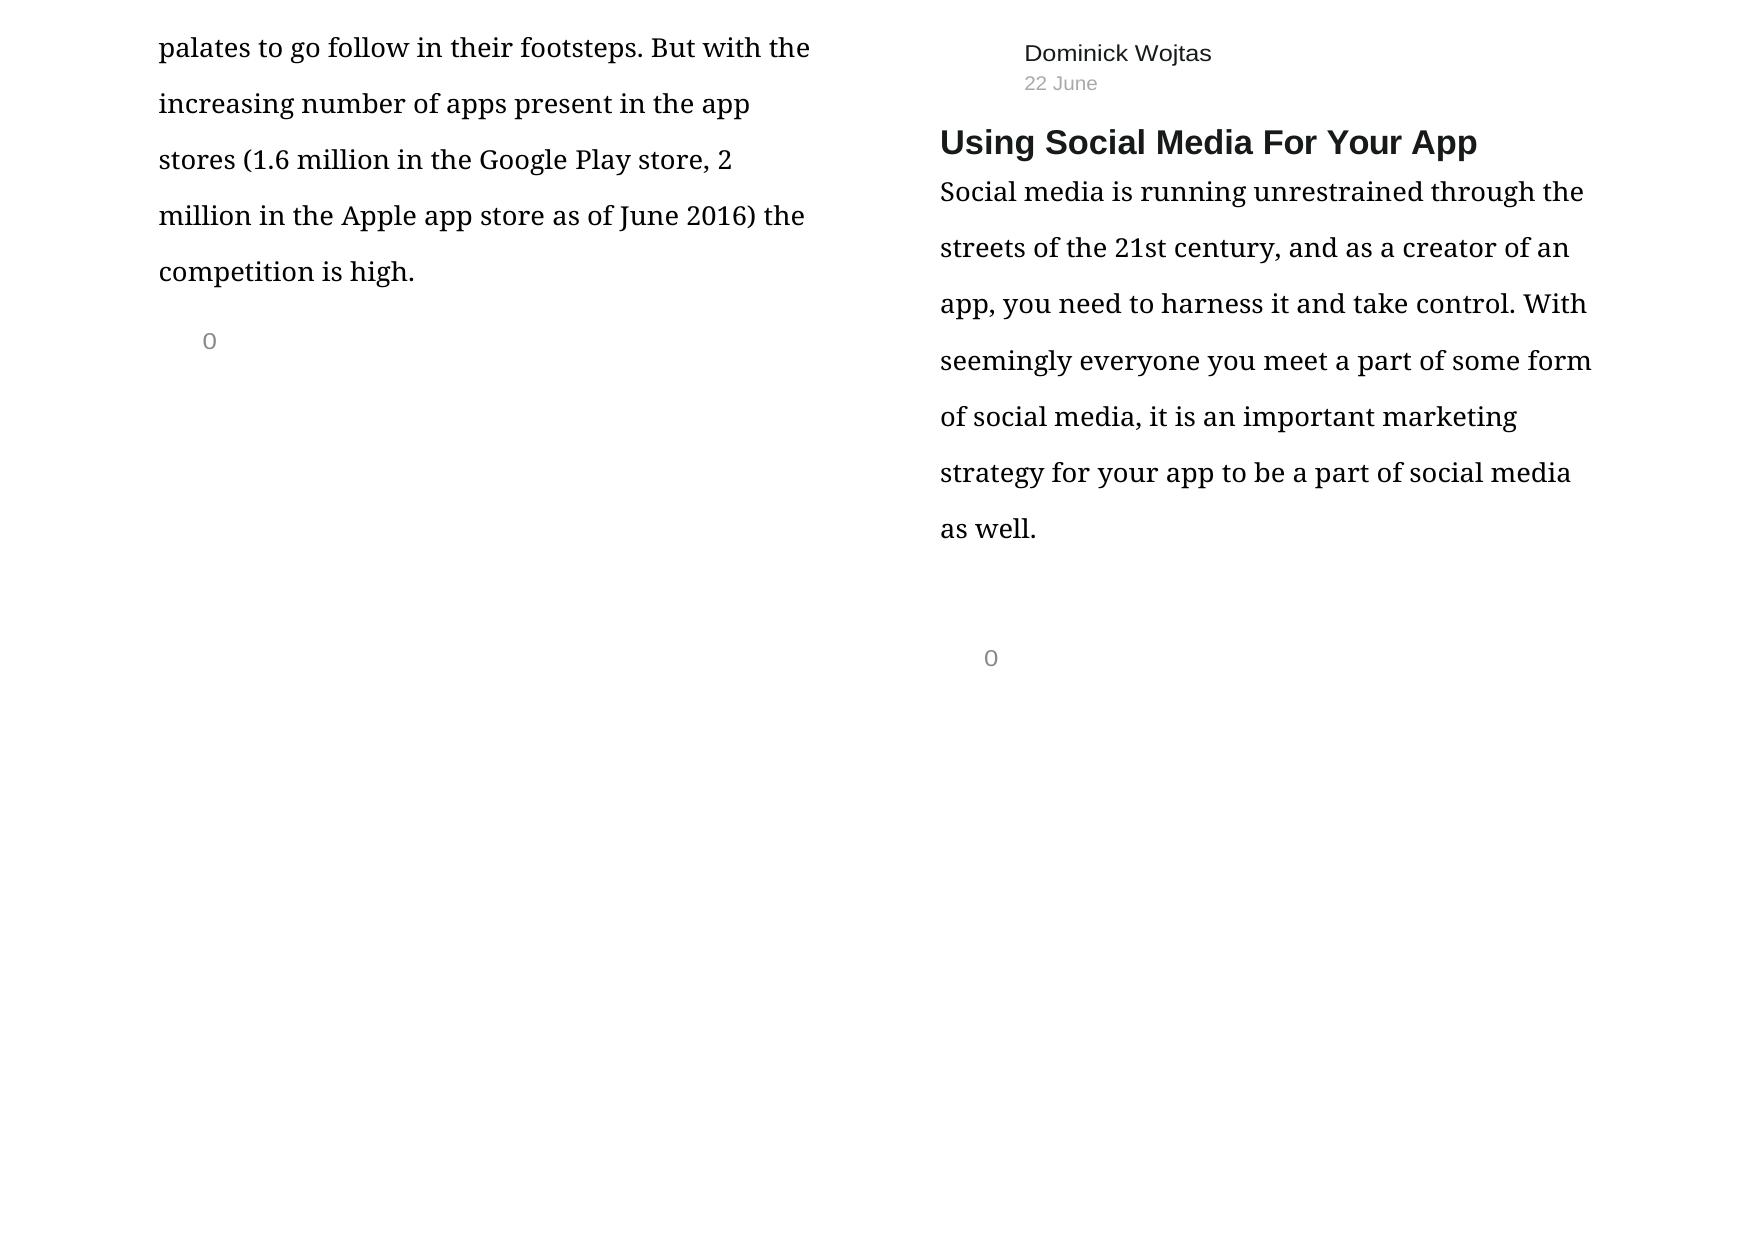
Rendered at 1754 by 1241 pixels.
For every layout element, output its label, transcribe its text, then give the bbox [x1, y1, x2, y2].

text 22 June [1024, 71, 1654, 94]
text Dominick Wojtas [1024, 40, 1654, 67]
text Social media is running unrestrained through the streets of the 21st century, and as a creator of an app, you need to harness it and take control. With seemingly everyone you meet a part of some form of social media, it is an important marketing strategy for your app to be a part of social media as well. [940, 174, 1597, 546]
text 0 [202, 328, 812, 354]
text 0 [984, 645, 1654, 671]
subtitle Using Social Media For Your App [940, 122, 1654, 161]
